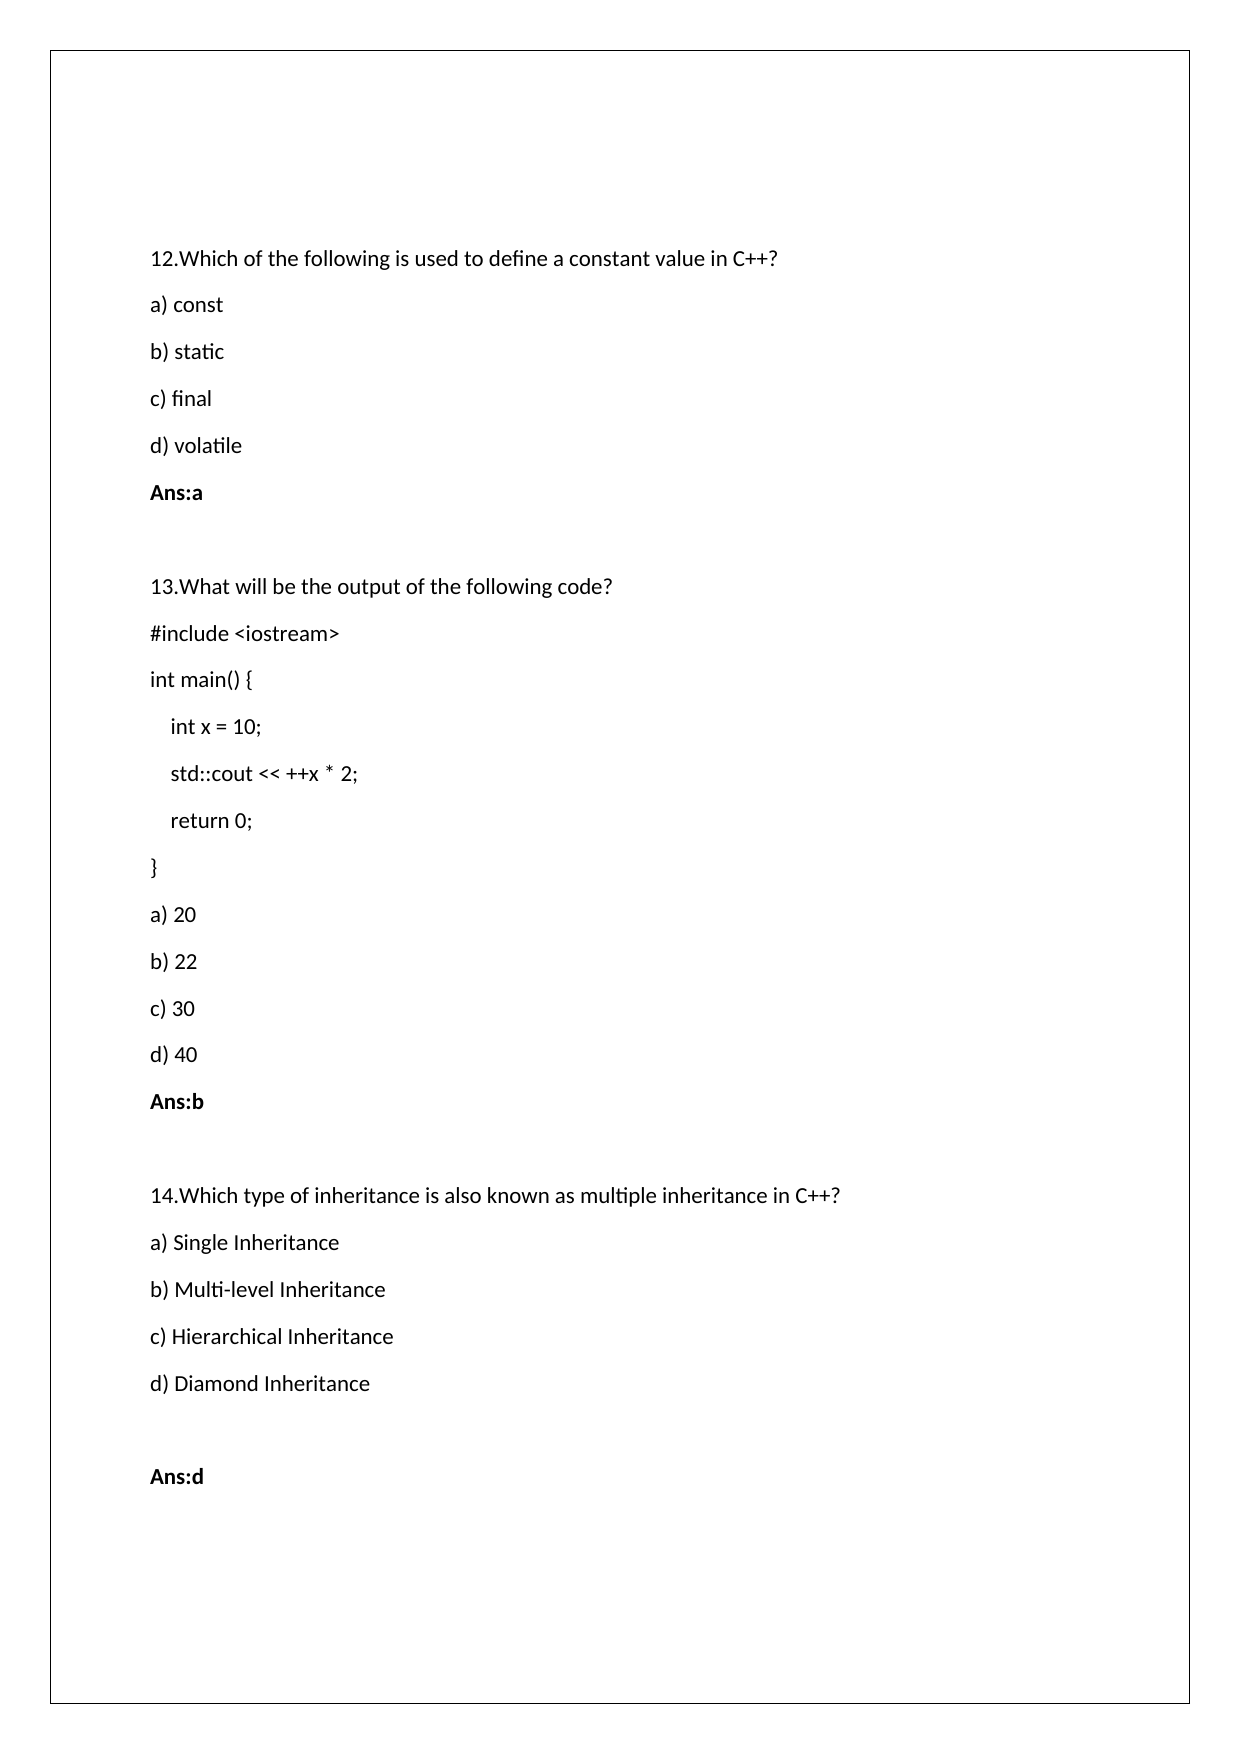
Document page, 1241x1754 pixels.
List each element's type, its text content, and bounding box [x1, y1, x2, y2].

text d) volatile [150, 431, 1090, 459]
text 13.What will be the output of the following code? [150, 572, 1090, 600]
text c) Hierarchical Inheritance [150, 1322, 1090, 1350]
text #include <iostream> [150, 619, 1090, 647]
text b) 22 [150, 947, 1090, 975]
text return 0; [150, 806, 1090, 834]
text } [150, 853, 1090, 881]
text a) Single Inheritance [150, 1228, 1090, 1256]
text 12.Which of the following is used to define a constant value in C++? [150, 244, 1090, 272]
text c) 30 [150, 994, 1090, 1022]
text Ans:b [150, 1087, 1090, 1116]
text b) Multi-level Inheritance [150, 1275, 1090, 1303]
text b) static [150, 337, 1090, 366]
text int x = 10; [150, 712, 1090, 741]
text d) Diamond Inheritance [150, 1369, 1090, 1397]
text a) const [150, 291, 1090, 319]
text d) 40 [150, 1041, 1090, 1069]
text 14.Which type of inheritance is also known as multiple inheritance in C++? [150, 1181, 1090, 1209]
text Ans:a [150, 478, 1090, 506]
text std::cout << ++x * 2; [150, 759, 1090, 787]
text int main() { [150, 666, 1090, 694]
text c) final [150, 384, 1090, 412]
text a) 20 [150, 900, 1090, 928]
text Ans:d [150, 1462, 1090, 1491]
